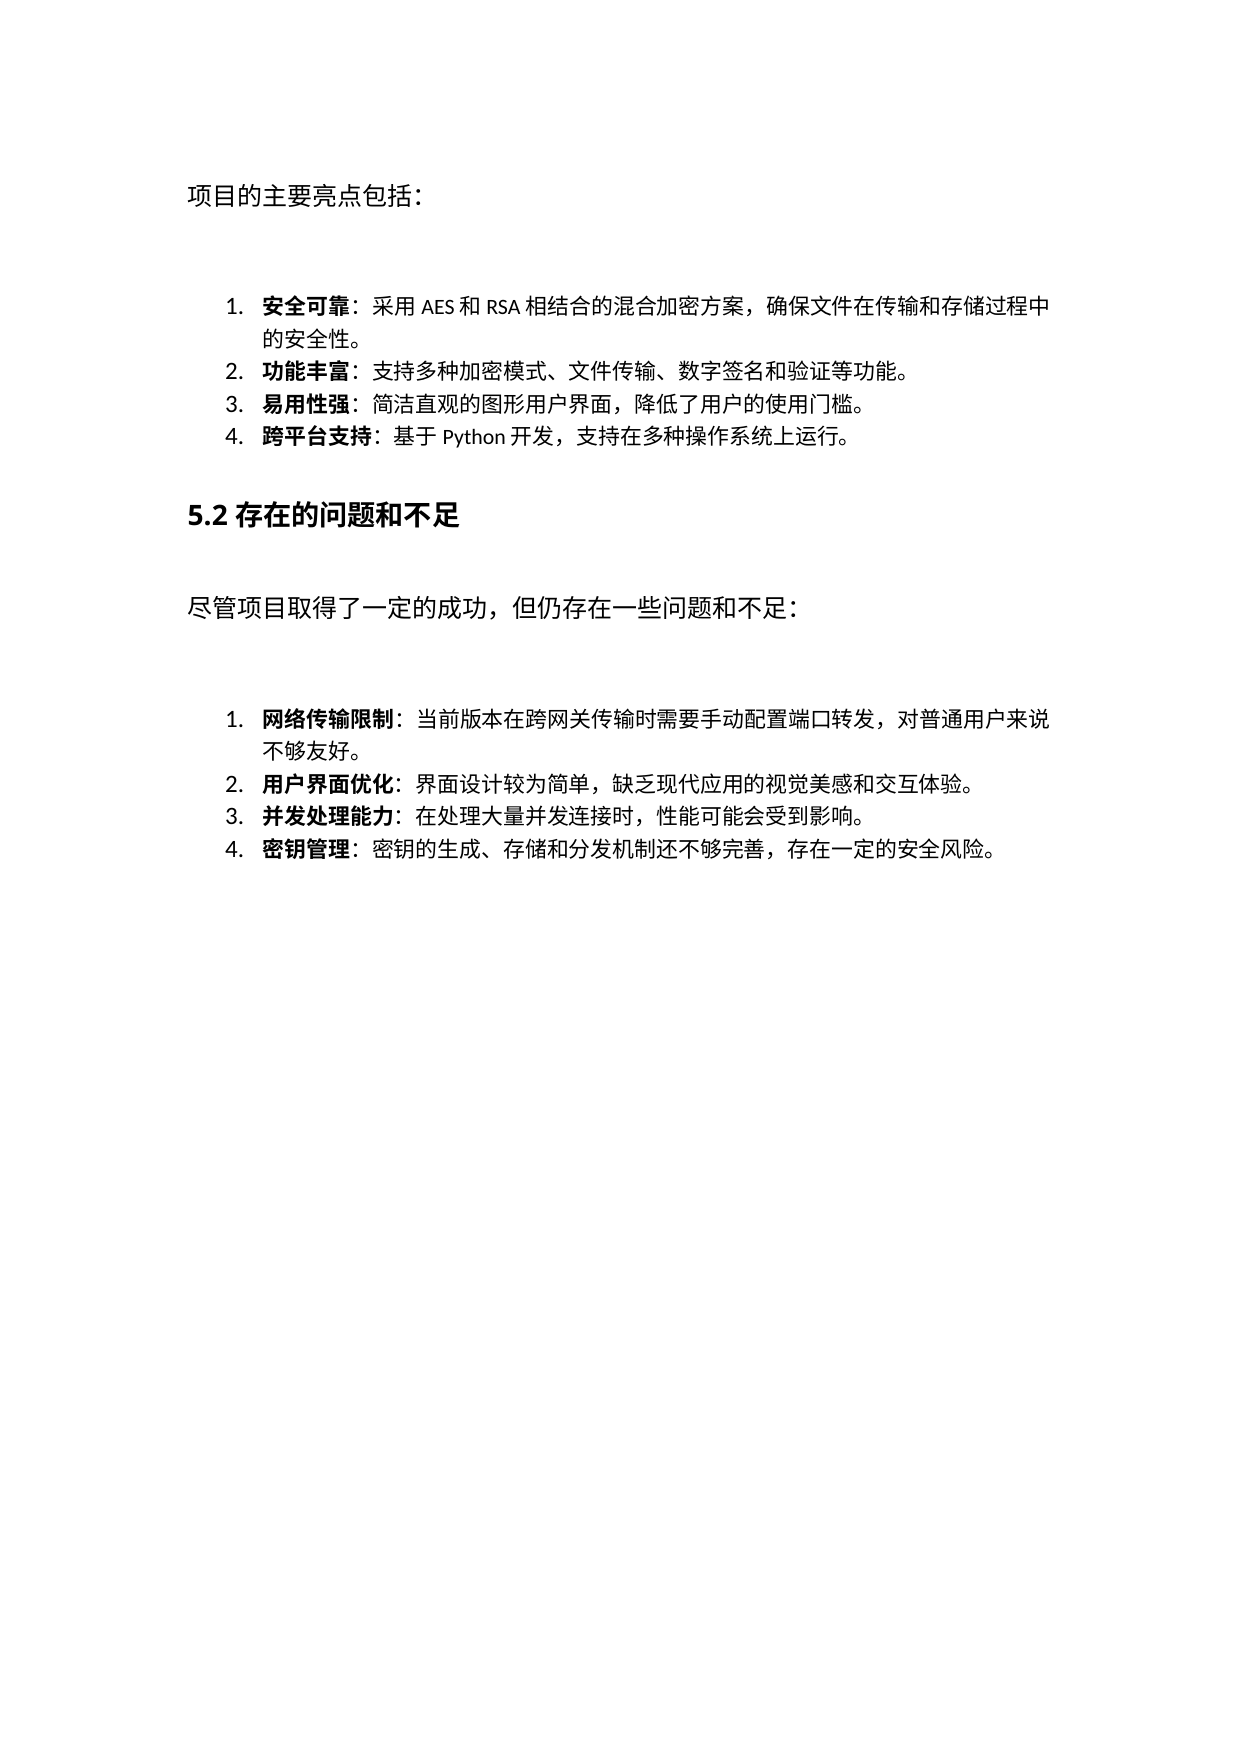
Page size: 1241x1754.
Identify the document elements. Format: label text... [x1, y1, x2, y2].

list 易用性强：简洁直观的图形用户界面，降低了用户的使用门槛。 [225, 386, 1053, 419]
subtitle 5.2 存在的问题和不足 [187, 480, 1053, 545]
list 功能丰富：支持多种加密模式、文件传输、数字签名和验证等功能。 [225, 354, 1053, 386]
list 密钥管理：密钥的生成、存储和分发机制还不够完善，存在一定的安全风险。 [225, 831, 1053, 864]
list 并发处理能力：在处理大量并发连接时，性能可能会受到影响。 [225, 799, 1053, 831]
list 用户界面优化：界面设计较为简单，缺乏现代应用的视觉美感和交互体验。 [225, 766, 1053, 799]
list 网络传输限制：当前版本在跨网关传输时需要手动配置端口转发，对普通用户来说不够友好。 [225, 701, 1053, 766]
list 安全可靠：采用 AES 和 RSA 相结合的混合加密方案，确保文件在传输和存储过程中的安全性。 [225, 289, 1053, 354]
list 跨平台支持：基于 Python 开发，支持在多种操作系统上运行。 [225, 419, 1053, 451]
text 项目的主要亮点包括： [187, 162, 1053, 227]
text 尽管项目取得了一定的成功，但仍存在一些问题和不足： [187, 574, 1053, 639]
